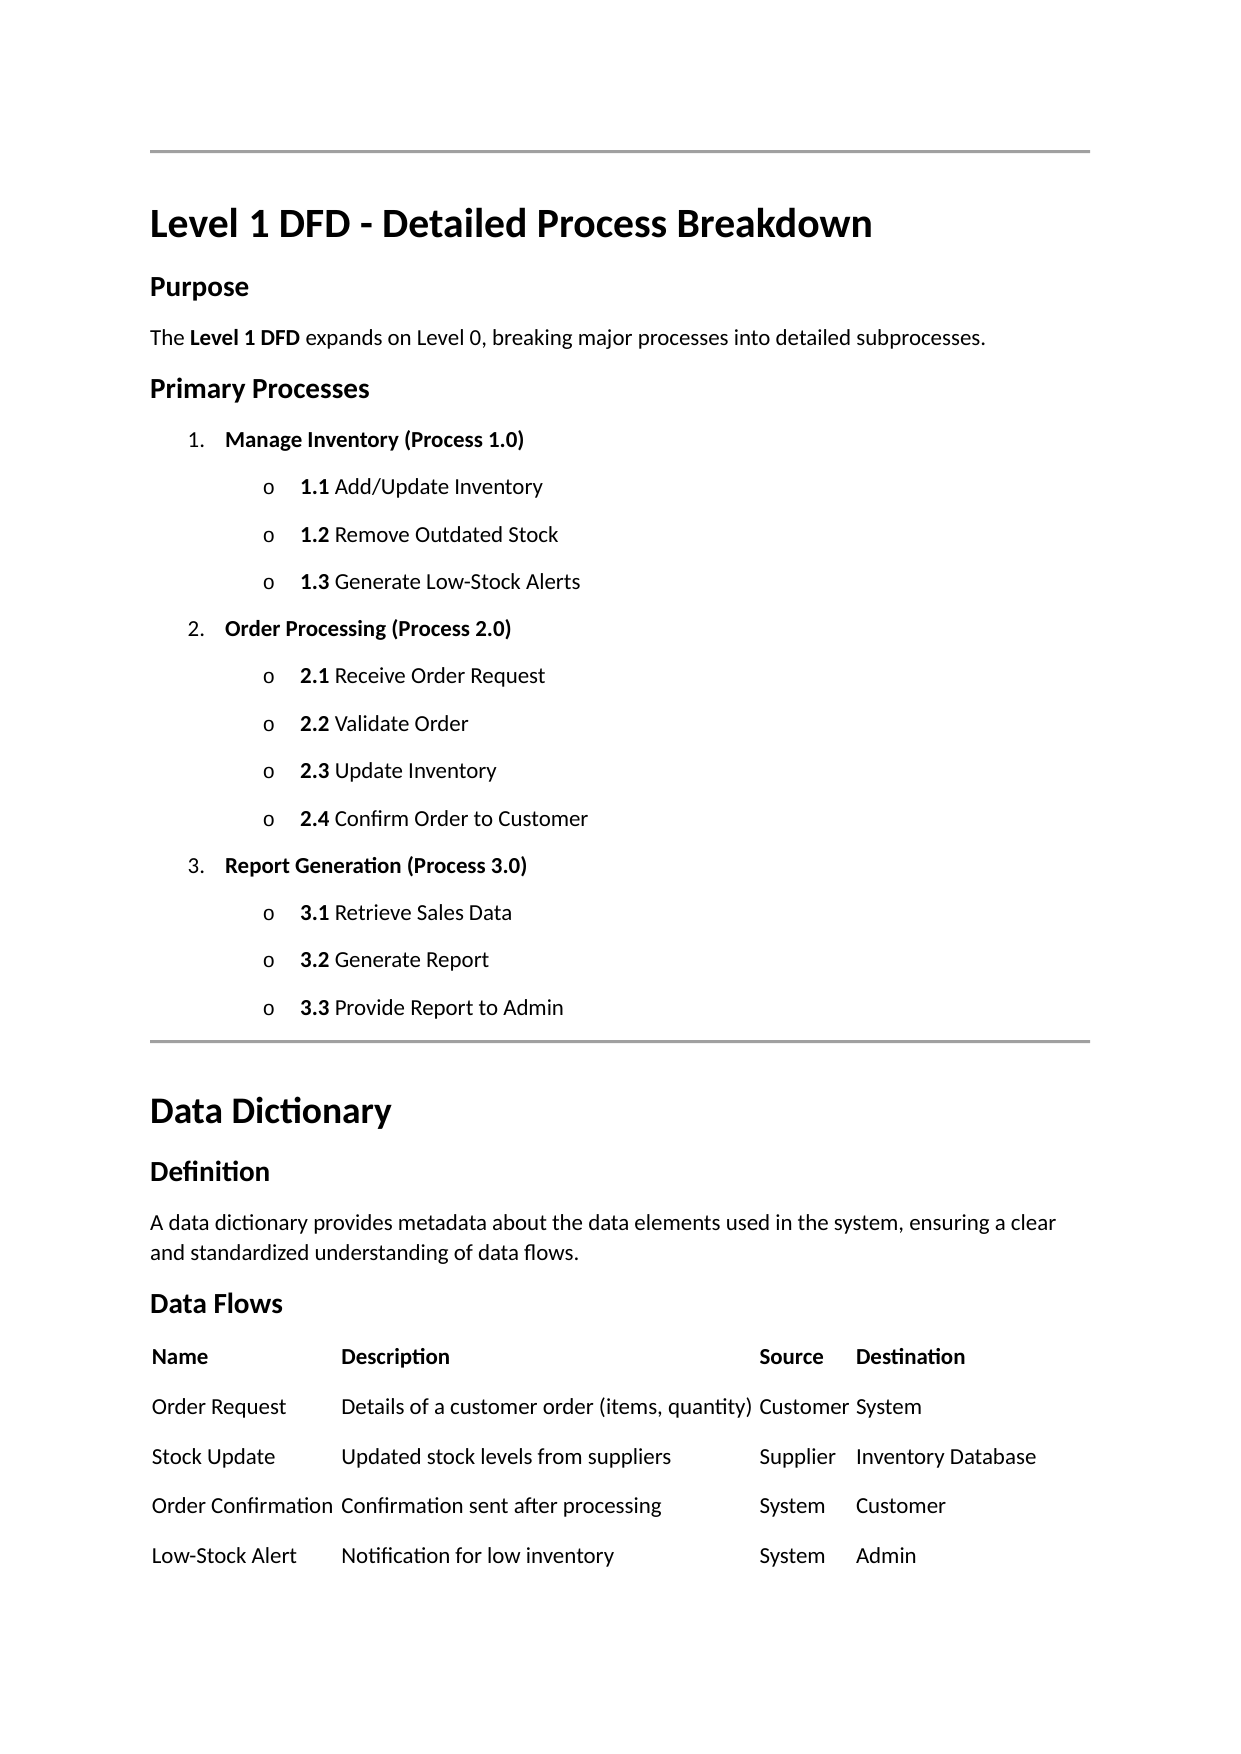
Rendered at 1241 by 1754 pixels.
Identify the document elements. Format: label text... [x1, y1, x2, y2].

table_cell Order Confirmation [150, 1490, 339, 1540]
table_cell Inventory Database [854, 1440, 1043, 1490]
text Purpose [150, 268, 1090, 304]
list 3.2 Generate Report [262, 945, 1090, 974]
table_header Description [340, 1340, 758, 1390]
table_cell System [758, 1540, 854, 1590]
text The Level 1 DFD expands on Level 0, breaking major processes into detailed subprocesses. [150, 323, 1090, 352]
table_cell Order Request [150, 1390, 339, 1440]
list 1.2 Remove Outdated Stock [262, 520, 1090, 548]
list 2.4 Confirm Order to Customer [262, 804, 1090, 832]
text A data dictionary provides metadata about the data elements used in the system, ensuring a clear and standardized understanding of data flows. [150, 1208, 1090, 1266]
table_cell Notification for low inventory [340, 1540, 758, 1590]
table_cell Customer [854, 1490, 1043, 1540]
list 2.2 Validate Order [262, 709, 1090, 737]
list 3.3 Provide Report to Admin [262, 993, 1090, 1021]
list Report Generation (Process 3.0) [187, 851, 1090, 879]
text Definition [150, 1153, 1090, 1189]
text Data Dictionary [150, 1087, 1090, 1133]
list 3.1 Retrieve Sales Data [262, 898, 1090, 926]
text Data Flows [150, 1285, 1090, 1321]
table_cell Details of a customer order (items, quantity) [340, 1390, 758, 1440]
table_cell Low-Stock Alert [150, 1540, 339, 1590]
table_cell Supplier [758, 1440, 854, 1490]
list 2.3 Update Inventory [262, 756, 1090, 785]
list Order Processing (Process 2.0) [187, 614, 1090, 643]
table_cell Stock Update [150, 1440, 339, 1490]
table_cell Customer [758, 1390, 854, 1440]
table_cell Confirmation sent after processing [340, 1490, 758, 1540]
text Primary Processes [150, 370, 1090, 406]
list 1.1 Add/Update Inventory [262, 472, 1090, 501]
list 1.3 Generate Low-Stock Alerts [262, 567, 1090, 596]
table_cell System [854, 1390, 1043, 1440]
list 2.1 Receive Order Request [262, 661, 1090, 690]
text Level 1 DFD - Detailed Process Breakdown [150, 197, 1090, 248]
table_cell Admin [854, 1540, 1043, 1590]
table_header Source [758, 1340, 854, 1390]
table_cell System [758, 1490, 854, 1540]
table_header Name [150, 1340, 339, 1390]
table_cell Updated stock levels from suppliers [340, 1440, 758, 1490]
table_header Destination [854, 1340, 1043, 1390]
list Manage Inventory (Process 1.0) [187, 426, 1090, 453]
